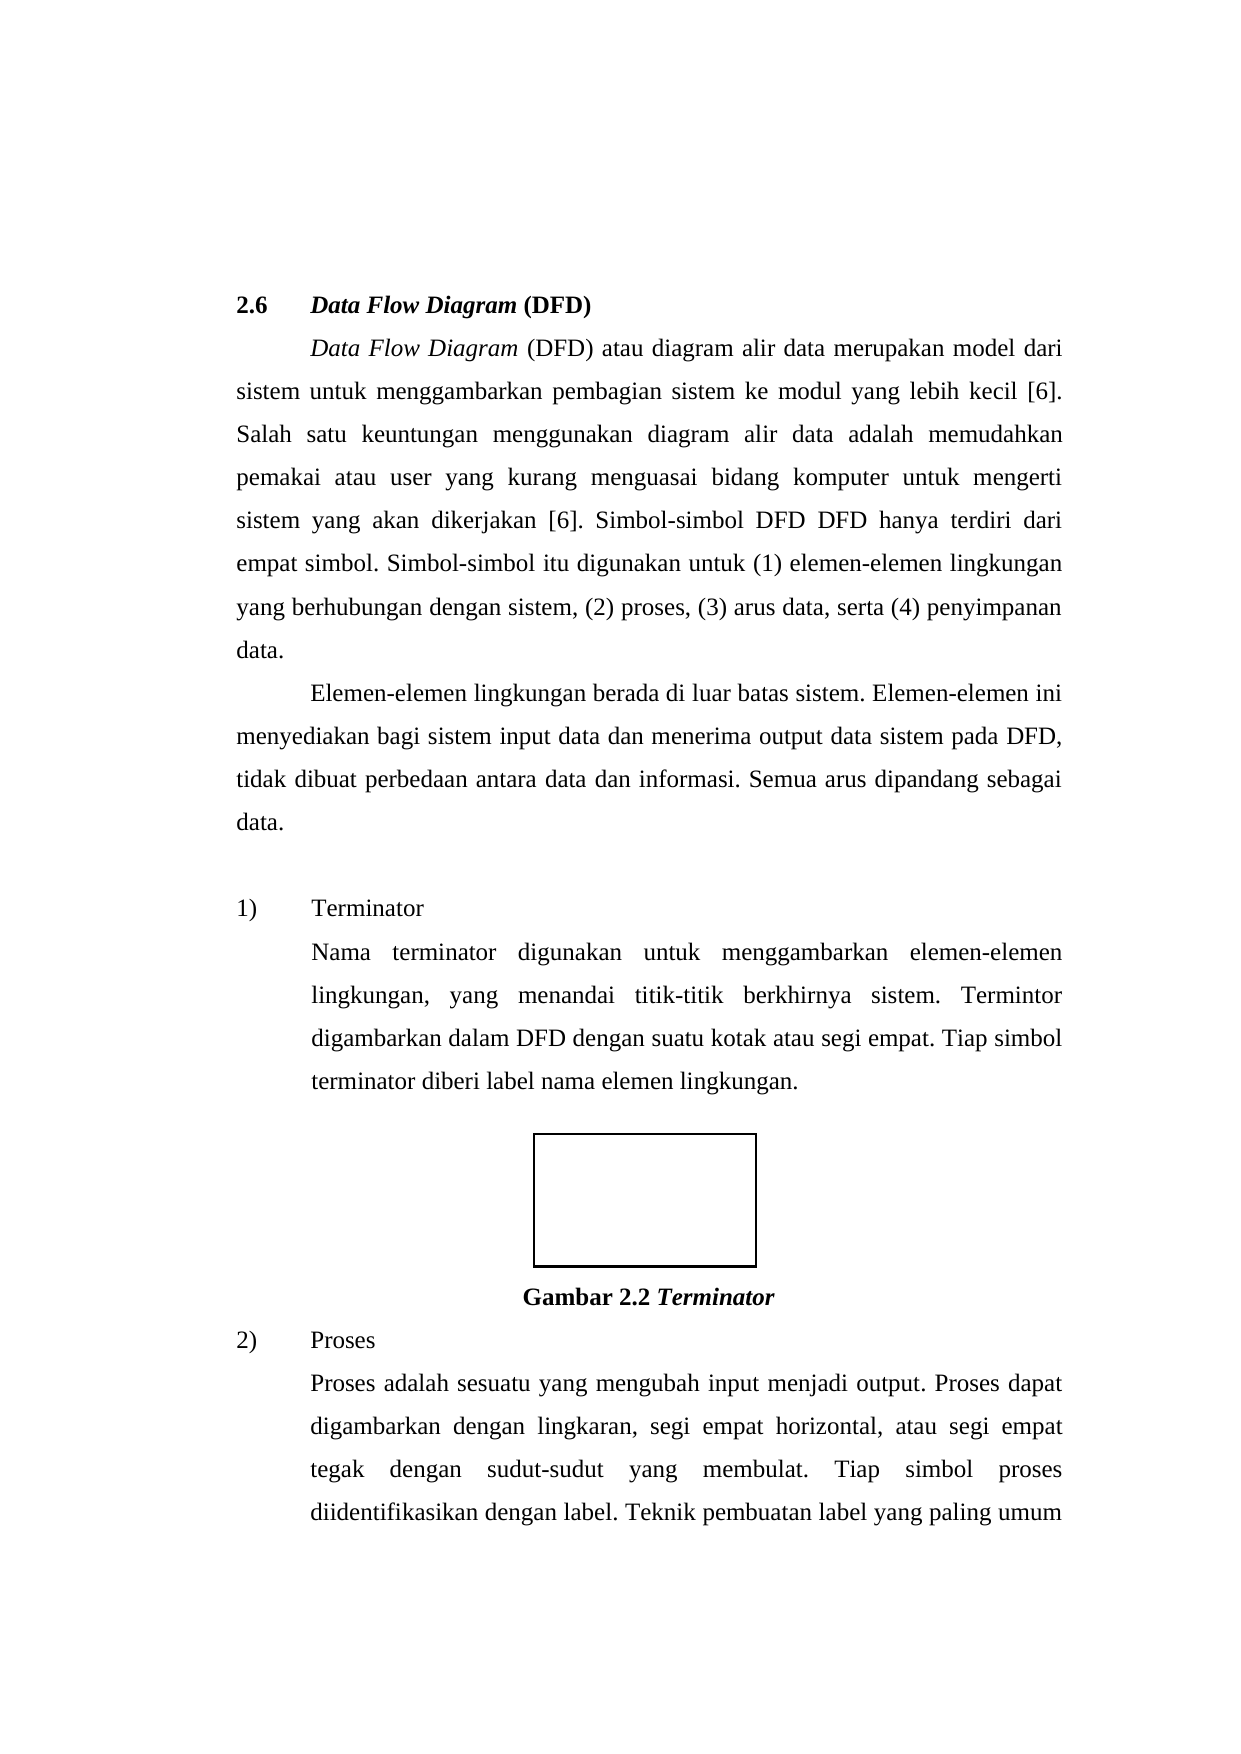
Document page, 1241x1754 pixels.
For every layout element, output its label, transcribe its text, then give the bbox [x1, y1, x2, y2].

list Terminator [236, 893, 1063, 922]
list Proses [236, 1325, 1063, 1353]
text Elemen-elemen lingkungan berada di luar batas sistem. Elemen-elemen ini menyediakan bagi sistem input data dan menerima output data sistem pada DFD, tidak dibuat perbedaan antara data dan informasi. Semua arus dipandang sebagai data. [236, 678, 1063, 836]
text Data Flow Diagram (DFD) atau diagram alir data merupakan model dari sistem untuk menggambarkan pembagian sistem ke modul yang lebih kecil [6]. Salah satu keuntungan menggunakan diagram alir data adalah memudahkan pemakai atau user yang kurang menguasai bidang komputer untuk mengerti sistem yang akan dikerjakan [6]. Simbol-simbol DFD DFD hanya terdiri dari empat simbol. Simbol-simbol itu digunakan untuk (1) elemen-elemen lingkungan yang berhubungan dengan sistem, (2) proses, (3) arus data, serta (4) penyimpanan data. [236, 333, 1063, 663]
text 2.6 Data Flow Diagram (DFD) [236, 290, 1063, 318]
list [310, 1368, 1063, 1526]
text Nama terminator digunakan untuk menggambarkan elemen-elemen lingkungan, yang menandai titik-titik berkhirnya sistem. Termintor digambarkan dalam DFD dengan suatu kotak atau segi empat. Tiap simbol terminator diberi label nama elemen lingkungan. [311, 937, 1063, 1095]
text Gambar 2.2 Terminator [236, 1282, 1063, 1310]
